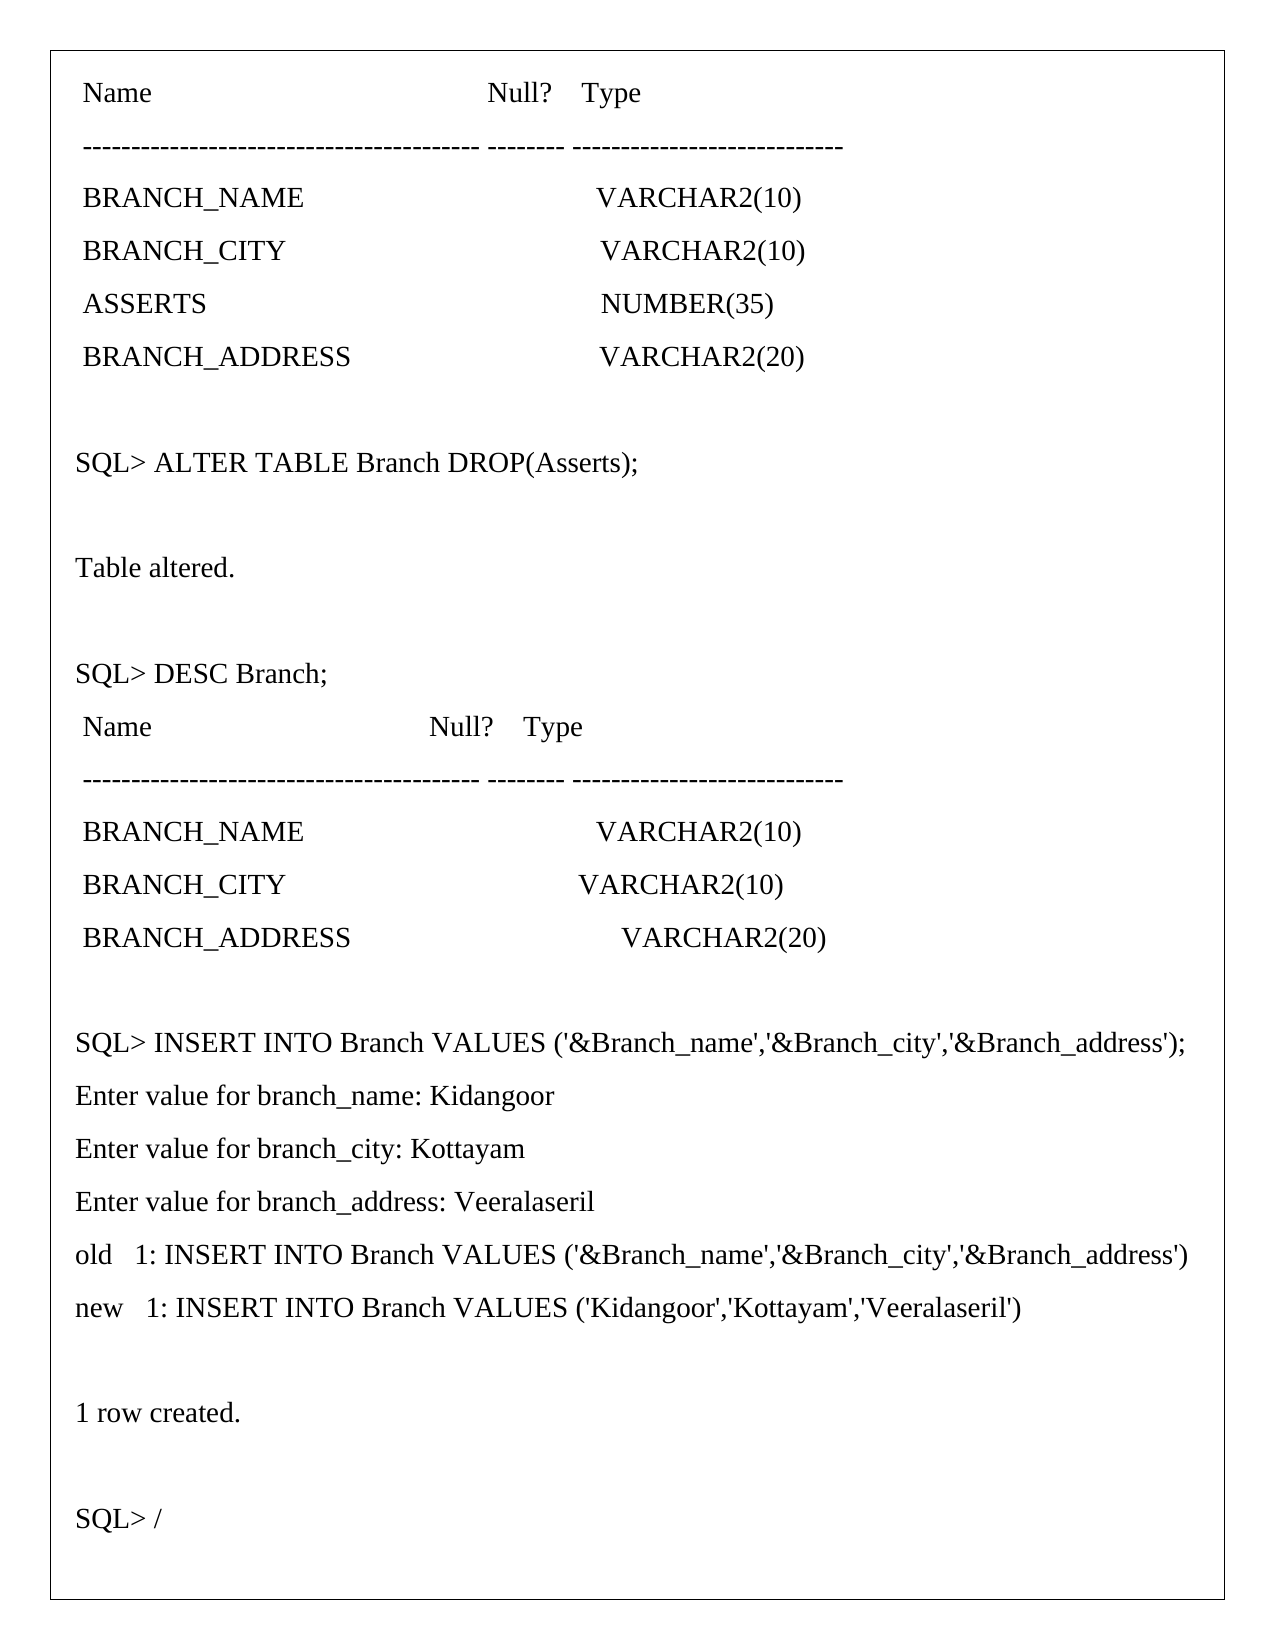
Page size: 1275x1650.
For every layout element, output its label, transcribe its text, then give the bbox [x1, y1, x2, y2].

text ASSERTS NUMBER(35) [75, 286, 1200, 320]
text BRANCH_CITY VARCHAR2(10) [75, 867, 1200, 901]
text BRANCH_CITY VARCHAR2(10) [75, 233, 1200, 267]
text BRANCH_ADDRESS VARCHAR2(20) [75, 920, 1200, 953]
text Enter value for branch_city: Kottayam [75, 1131, 1200, 1165]
text Enter value for branch_address: Veeralaseril [75, 1184, 1200, 1218]
text Enter value for branch_name: Kidangoor [75, 1078, 1200, 1112]
text BRANCH_NAME VARCHAR2(10) [75, 814, 1200, 848]
text BRANCH_ADDRESS VARCHAR2(20) [75, 339, 1200, 373]
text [75, 1237, 1200, 1270]
text ----------------------------------------- -------- ---------------------------- [75, 762, 1200, 795]
text SQL> / [75, 1501, 1200, 1534]
text ----------------------------------------- -------- ---------------------------- [75, 128, 1200, 161]
text Name Null? Type [75, 709, 1200, 742]
text SQL> INSERT INTO Branch VALUES ('&Branch_name','&Branch_city','&Branch_address'); [75, 1026, 1200, 1059]
text Name Null? Type [75, 75, 1200, 108]
text SQL> ALTER TABLE Branch DROP(Asserts); [75, 445, 1200, 478]
text SQL> DESC Branch; [75, 656, 1200, 689]
text BRANCH_NAME VARCHAR2(10) [75, 181, 1200, 214]
text Table altered. [75, 550, 1200, 584]
text 1 row created. [75, 1395, 1200, 1429]
text new 1: INSERT INTO Branch VALUES ('Kidangoor','Kottayam','Veeralaseril') [75, 1290, 1200, 1323]
